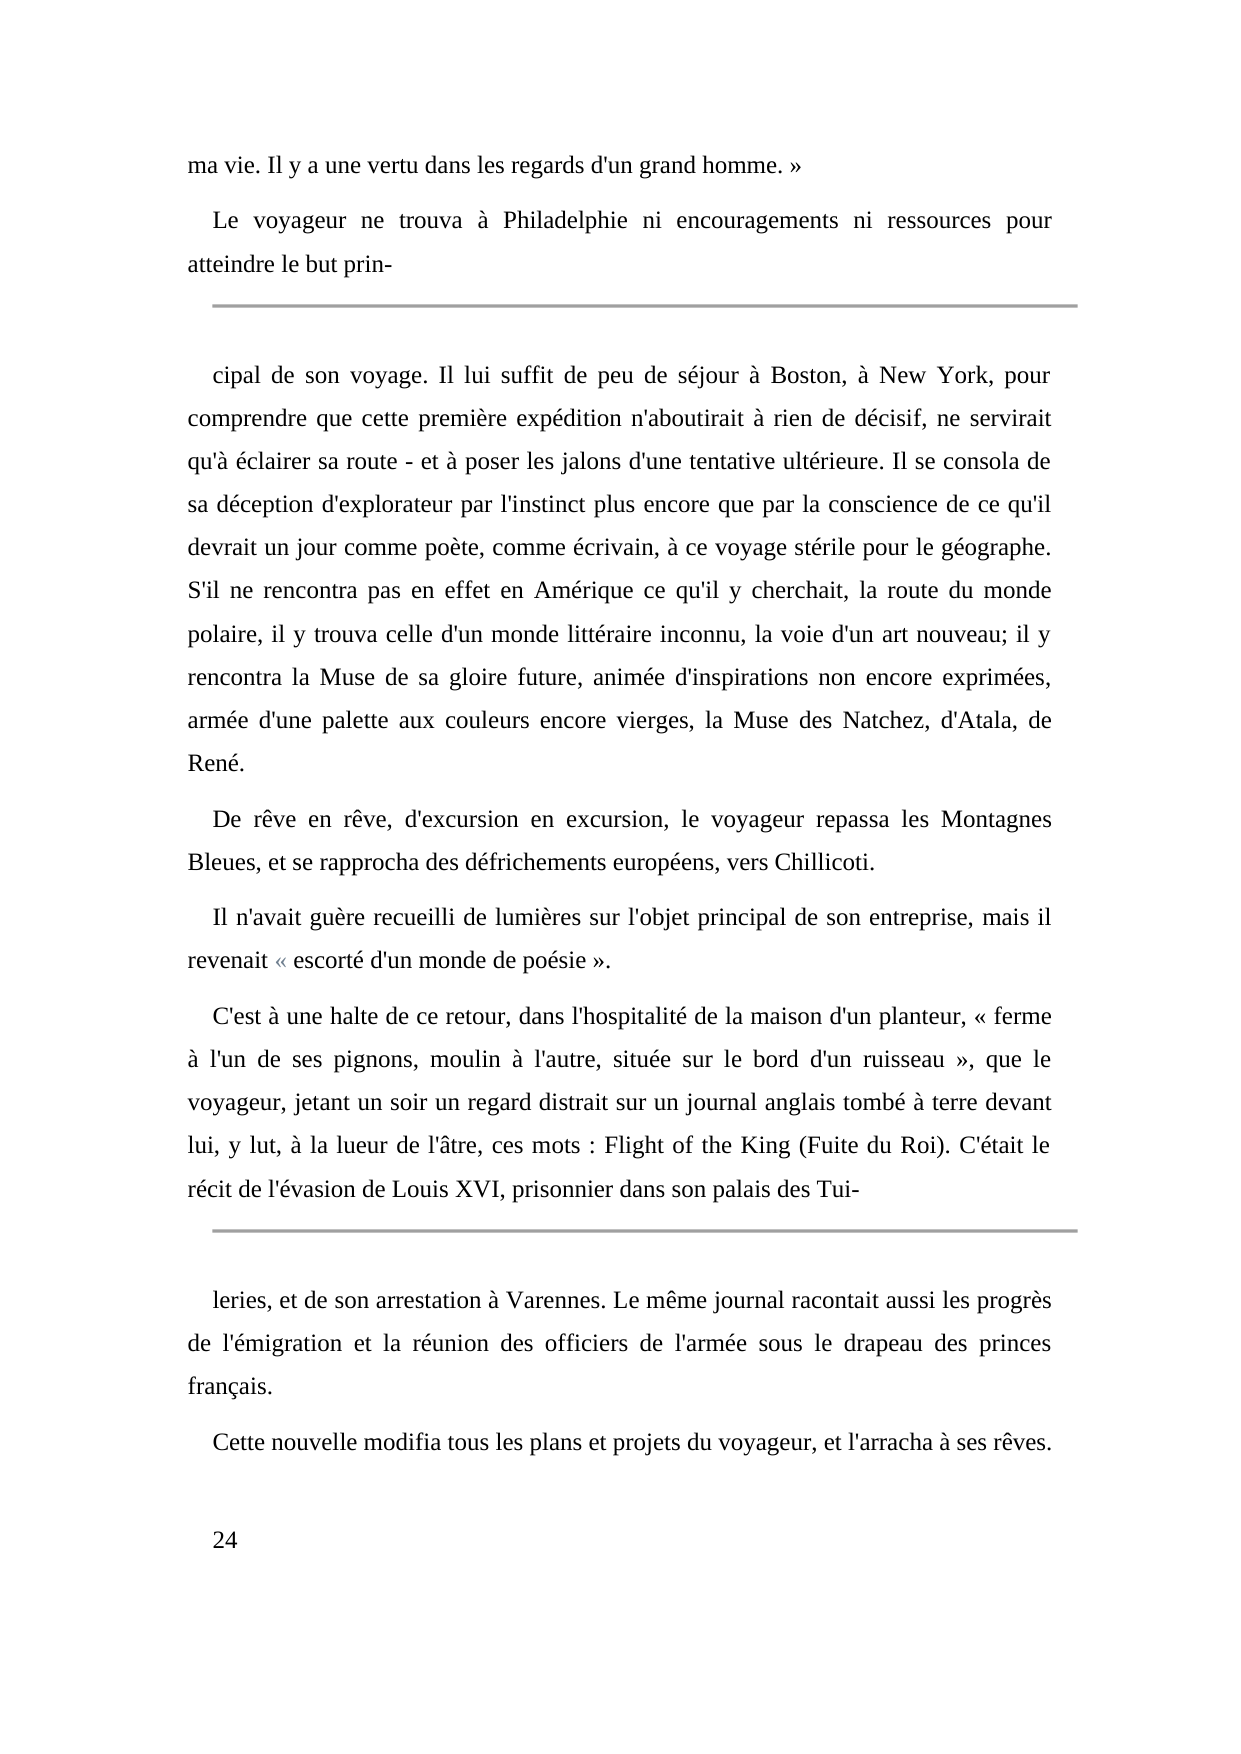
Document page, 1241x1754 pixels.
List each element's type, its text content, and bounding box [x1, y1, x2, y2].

text Il n'avait guère recueilli de lumières sur l'objet principal de son entreprise, mais il revenait « escorté d'un monde de poésie ». [187, 902, 1053, 974]
text De rêve en rêve, d'excursion en excursion, le voyageur repassa les Montagnes Bleues, et se rapprocha des défrichements européens, vers Chillicoti. [187, 804, 1053, 876]
text Le voyageur ne trouva à Philadelphie ni encouragements ni ressources pour atteindre le but prin- [187, 206, 1053, 277]
text C'est à une halte de ce retour, dans l'hospitalité de la maison d'un planteur, « ferme à l'un de ses pignons, moulin à l'autre, située sur le bord d'un ruisseau », que le voyageur, jetant un soir un regard distrait sur un journal anglais tombé à terre devant lui, y lut, à la lueur de l'âtre, ces mots : Flight of the King (Fuite du Roi). C'était le récit de l'évasion de Louis XVI, prisonnier dans son palais des Tui- [187, 1001, 1053, 1202]
text leries, et de son arrestation à Varennes. Le même journal racontait aussi les progrès de l'émigration et la réunion des officiers de l'armée sous le drapeau des princes français. [187, 1285, 1053, 1400]
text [187, 150, 1053, 179]
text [187, 1427, 1053, 1456]
text cipal de son voyage. Il lui suffit de peu de séjour à Boston, à New York, pour comprendre que cette première expédition n'aboutirait à rien de décisif, ne servirait qu'à éclairer sa route - et à poser les jalons d'une tentative ultérieure. Il se consola de sa déception d'explorateur par l'instinct plus encore que par la conscience de ce qu'il devrait un jour comme poète, comme écrivain, à ce voyage stérile pour le géographe. S'il ne rencontra pas en effet en Amérique ce qu'il y cherchait, la route du monde polaire, il y trouva celle d'un monde littéraire inconnu, la voie d'un art nouveau; il y rencontra la Muse de sa gloire future, animée d'inspirations non encore exprimées, armée d'une palette aux couleurs encore vierges, la Muse des Natchez, d'Atala, de René. [187, 360, 1053, 777]
